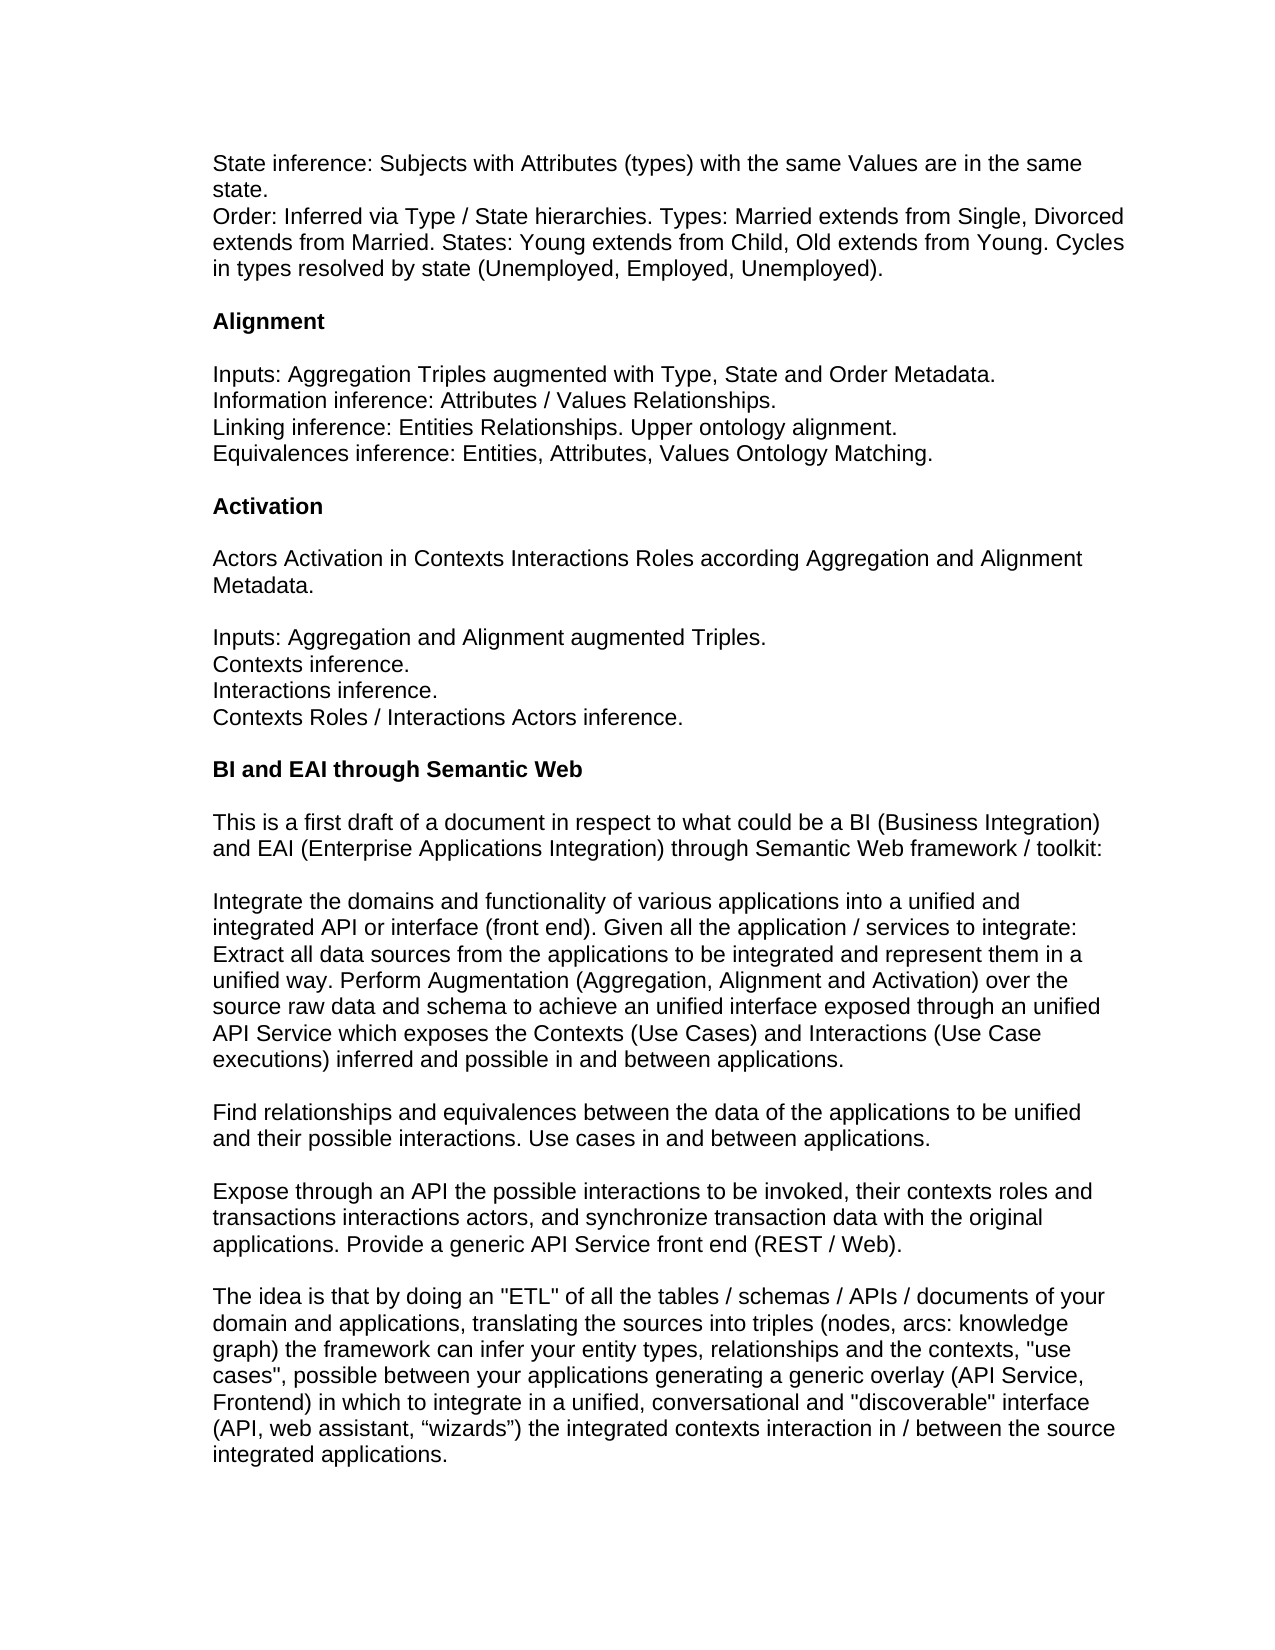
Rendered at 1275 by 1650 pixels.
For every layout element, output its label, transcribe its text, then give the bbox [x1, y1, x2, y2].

text Inputs: Aggregation Triples augmented with Type, State and Order Metadata. [212, 361, 1125, 387]
text Linking inference: Entities Relationships. Upper ontology alignment. [212, 413, 1125, 440]
text Integrate the domains and functionality of various applications into a unified and integrated API or interface (front end). Given all the application / services to integrate: Extract all data sources from the applications to be integrated and represent them in a unified way. Perform Augmentation (Aggregation, Alignment and Activation) over the source raw data and schema to achieve an unified interface exposed through an unified API Service which exposes the Contexts (Use Cases) and Interactions (Use Case executions) inferred and possible in and between applications. [212, 888, 1125, 1072]
text State inference: Subjects with Attributes (types) with the same Values are in the same state. [212, 150, 1125, 203]
text Actors Activation in Contexts Interactions Roles according Aggregation and Alignment Metadata. [212, 545, 1125, 598]
text Activation [212, 493, 1125, 519]
text Information inference: Attributes / Values Relationships. [212, 387, 1125, 413]
text Equivalences inference: Entities, Attributes, Values Ontology Matching. [212, 440, 1125, 466]
text Inputs: Aggregation and Alignment augmented Triples. [212, 624, 1125, 651]
text Contexts Roles / Interactions Actors inference. [212, 703, 1125, 730]
text This is a first draft of a document in respect to what could be a BI (Business Integration) and EAI (Enterprise Applications Integration) through Semantic Web framework / toolkit: [212, 809, 1125, 862]
text Expose through an API the possible interactions to be invoked, their contexts roles and transactions interactions actors, and synchronize transaction data with the original applications. Provide a generic API Service front end (REST / Web). [212, 1178, 1125, 1257]
text Interactions inference. [212, 677, 1125, 703]
text Find relationships and equivalences between the data of the applications to be unified and their possible interactions. Use cases in and between applications. [212, 1099, 1125, 1151]
text Contexts inference. [212, 651, 1125, 677]
text Order: Inferred via Type / State hierarchies. Types: Married extends from Single, Divorced extends from Married. States: Young extends from Child, Old extends from Young. Cycles in types resolved by state (Unemployed, Employed, Unemployed). [212, 203, 1125, 282]
text The idea is that by doing an "ETL" of all the tables / schemas / APIs / documents of your domain and applications, translating the sources into triples (nodes, arcs: knowledge graph) the framework can infer your entity types, relationships and the contexts, "use cases", possible between your applications generating a generic overlay (API Service, Frontend) in which to integrate in a unified, conversational and "discoverable" interface (API, web assistant, “wizards”) the integrated contexts interaction in / between the source integrated applications. [212, 1283, 1125, 1468]
text Alignment [212, 308, 1125, 334]
text BI and EAI through Semantic Web [212, 756, 1125, 782]
